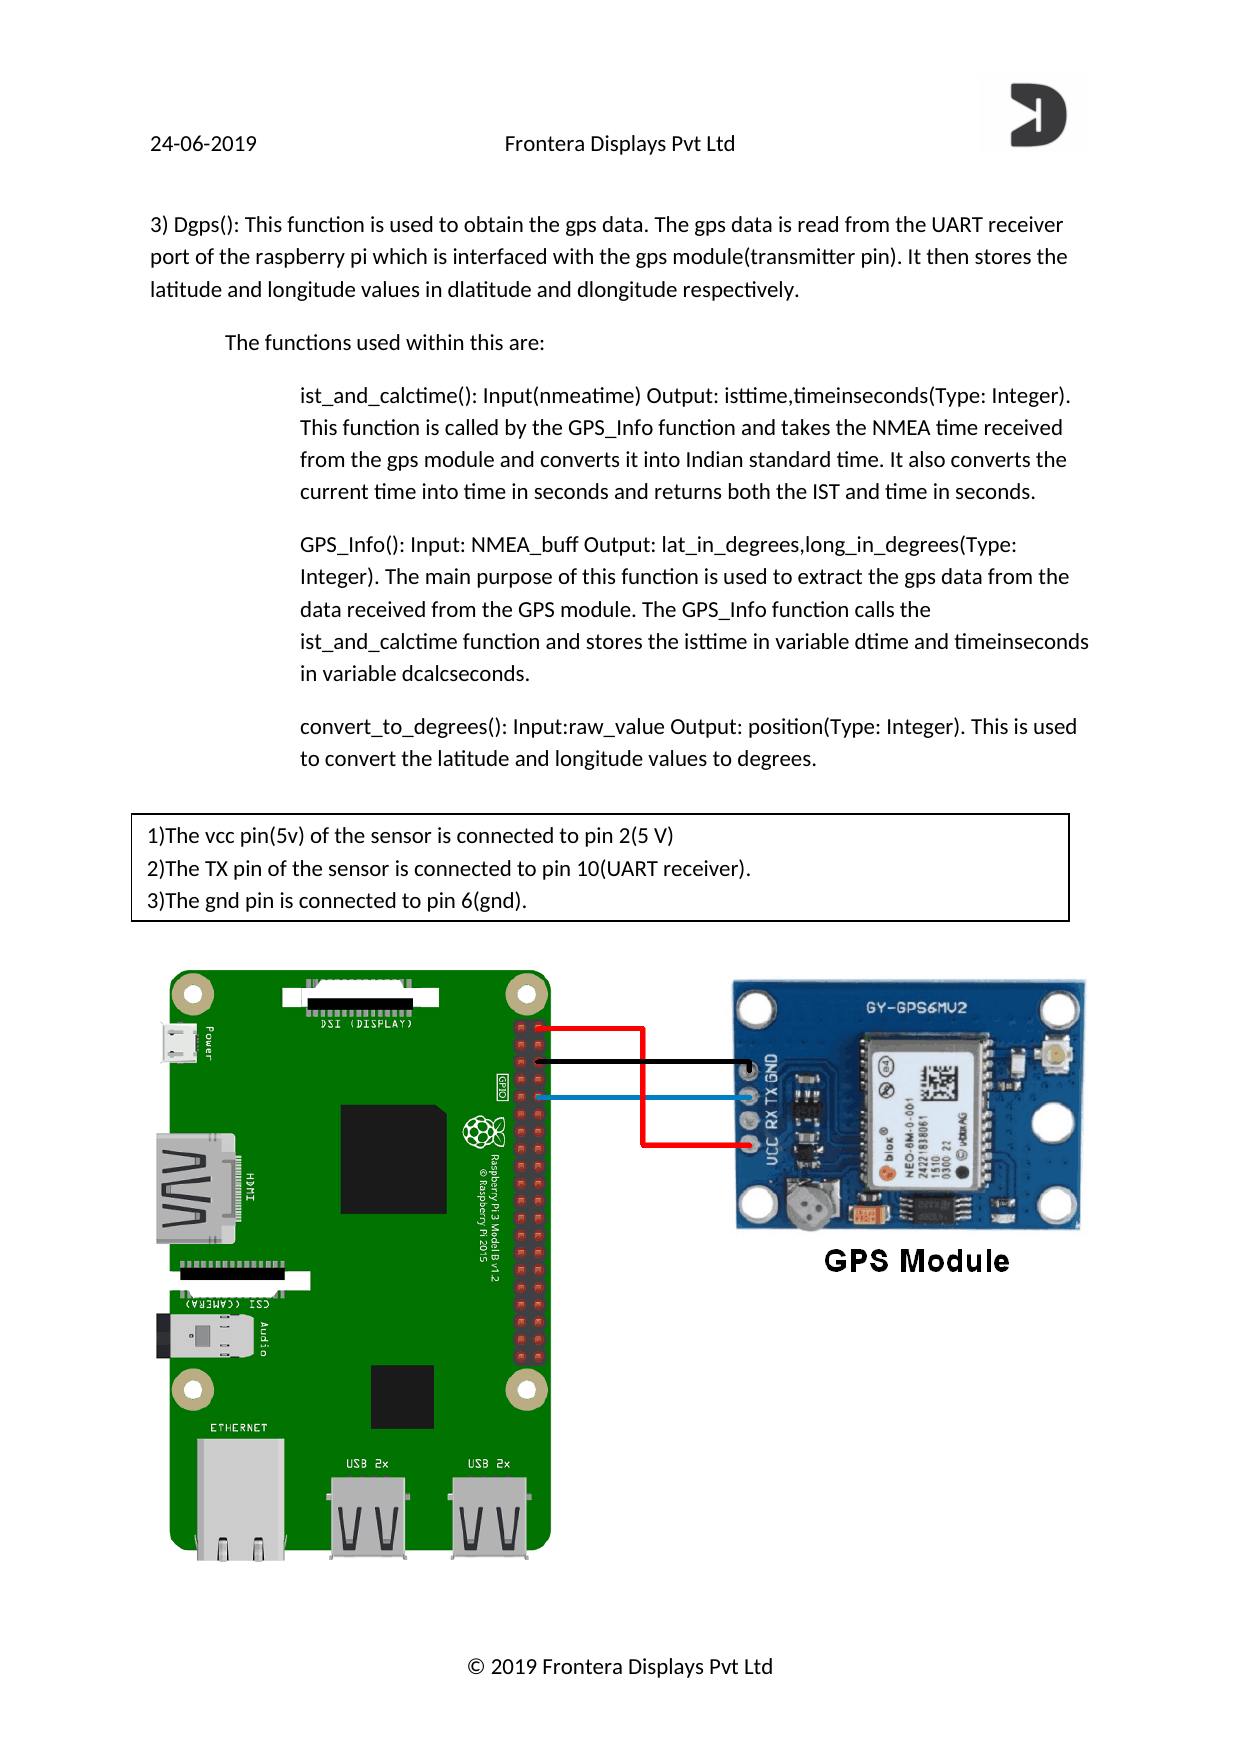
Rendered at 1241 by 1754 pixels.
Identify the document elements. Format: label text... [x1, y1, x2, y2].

text The functions used within this are: [150, 328, 1090, 356]
picture [150, 959, 1091, 1571]
text convert_to_degrees(): Input:raw_value Output: position(Type: Integer). This is used to convert the latitude and longitude values to degrees. [300, 712, 1090, 772]
picture [979, 73, 1091, 152]
text 3) Dgps(): This function is used to obtain the gps data. The gps data is read from the UART receiver port of the raspberry pi which is interfaced with the gps module(transmitter pin). It then stores the latitude and longitude values in dlatitude and dlongitude respectively. [150, 210, 1090, 303]
text ist_and_calctime(): Input(nmeatime) Output: isttime,timeinseconds(Type: Integer). This function is called by the GPS_Info function and takes the NMEA time received from the gps module and converts it into Indian standard time. It also converts the current time into time in seconds and returns both the IST and time in seconds. [300, 381, 1090, 505]
text GPS_Info(): Input: NMEA_buff Output: lat_in_degrees,long_in_degrees(Type: Integer). The main purpose of this function is used to extract the gps data from the data received from the GPS module. The GPS_Info function calls the ist_and_calctime function and stores the isttime in variable dtime and timeinseconds in variable dcalcseconds. [300, 530, 1090, 687]
